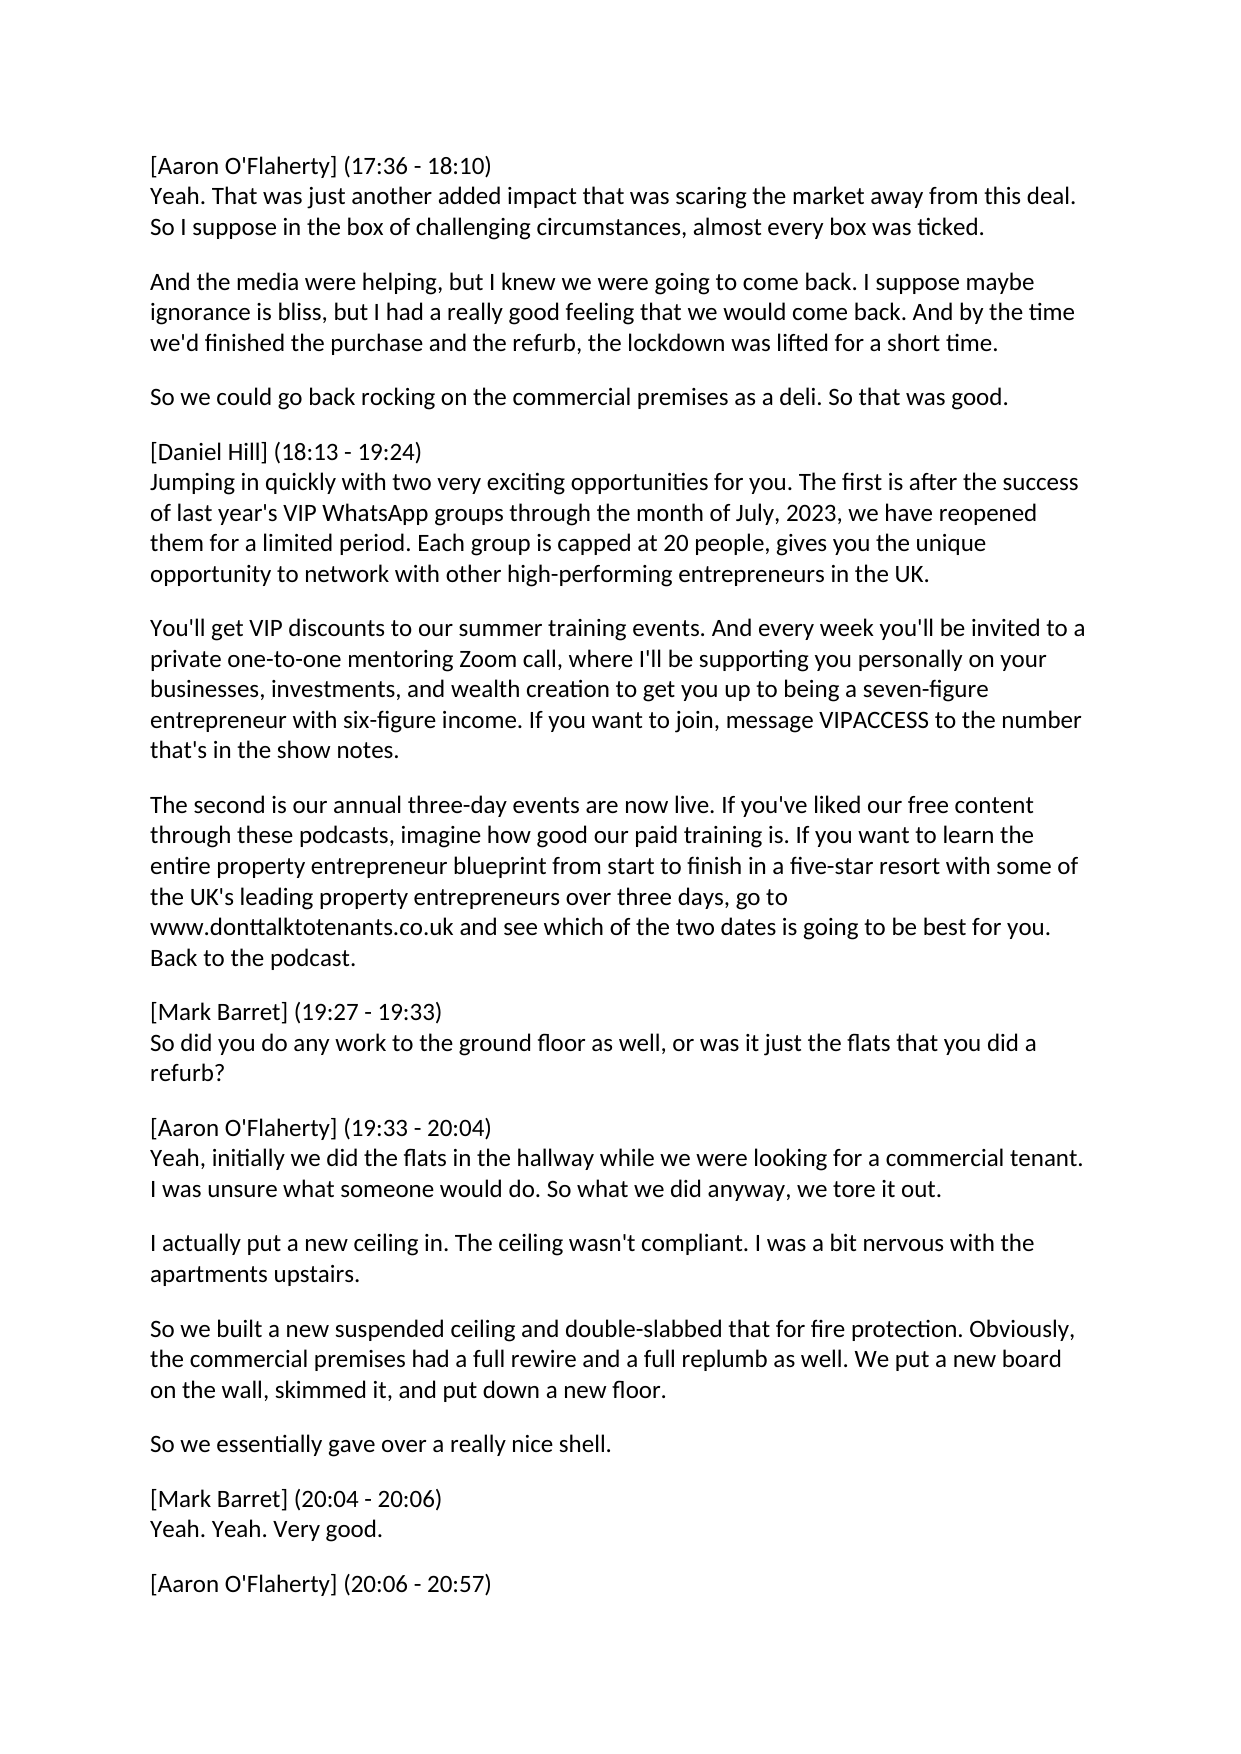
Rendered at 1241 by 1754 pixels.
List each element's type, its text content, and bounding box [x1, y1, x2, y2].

text [Mark Barret] (19:27 - 19:33) [150, 996, 1090, 1027]
text I actually put a new ceiling in. The ceiling wasn't compliant. I was a bit nervous with the apartments upstairs. [150, 1228, 1090, 1289]
text Yeah, initially we did the flats in the hallway while we were looking for a commercial tenant. I was unsure what someone would do. So what we did anyway, we tore it out. [150, 1142, 1090, 1203]
text You'll get VIP discounts to our summer training events. And every week you'll be invited to a private one-to-one mentoring Zoom call, where I'll be supporting you personally on your businesses, investments, and wealth creation to get you up to being a seven-figure entrepreneur with six-figure income. If you want to join, message VIPACCESS to the number that's in the show notes. [150, 612, 1090, 765]
text So we built a new suspended ceiling and double-slabbed that for fire protection. Obviously, the commercial premises had a full rewire and a full replumb as well. We put a new board on the wall, skimmed it, and put down a new floor. [150, 1313, 1090, 1404]
text [Aaron O'Flaherty] (19:33 - 20:04) [150, 1112, 1090, 1142]
text Yeah. That was just another added impact that was scaring the market away from this deal. So I suppose in the box of challenging circumstances, almost every box was ticked. [150, 181, 1090, 242]
text [Daniel Hill] (18:13 - 19:24) [150, 436, 1090, 466]
text [Aaron O'Flaherty] (17:36 - 18:10) [150, 150, 1090, 181]
text Jumping in quickly with two very exciting opportunities for you. The first is after the success of last year's VIP WhatsApp groups through the month of July, 2023, we have reopened them for a limited period. Each group is capped at 20 people, gives you the unique opportunity to network with other high-performing entrepreneurs in the UK. [150, 466, 1090, 588]
text So we essentially gave over a really nice shell. [150, 1428, 1090, 1459]
text Yeah. Yeah. Very good. [150, 1513, 1090, 1544]
text So we could go back rocking on the commercial premises as a deli. So that was good. [150, 381, 1090, 412]
text So did you do any work to the ground floor as well, or was it just the flats that you did a refurb? [150, 1027, 1090, 1088]
text The second is our annual three-day events are now live. If you've liked our free content through these podcasts, imagine how good our paid training is. If you want to learn the entire property entrepreneur blueprint from start to finish in a five-star resort with some of the UK's leading property entrepreneurs over three days, go to www.donttalktotenants.co.uk and see which of the two dates is going to be best for you. Back to the podcast. [150, 789, 1090, 972]
text And the media were helping, but I knew we were going to come back. I suppose maybe ignorance is bliss, but I had a really good feeling that we would come back. And by the time we'd finished the purchase and the refurb, the lockdown was lifted for a short time. [150, 266, 1090, 357]
text [Mark Barret] (20:04 - 20:06) [150, 1483, 1090, 1513]
text [Aaron O'Flaherty] (20:06 - 20:57) [150, 1568, 1090, 1598]
